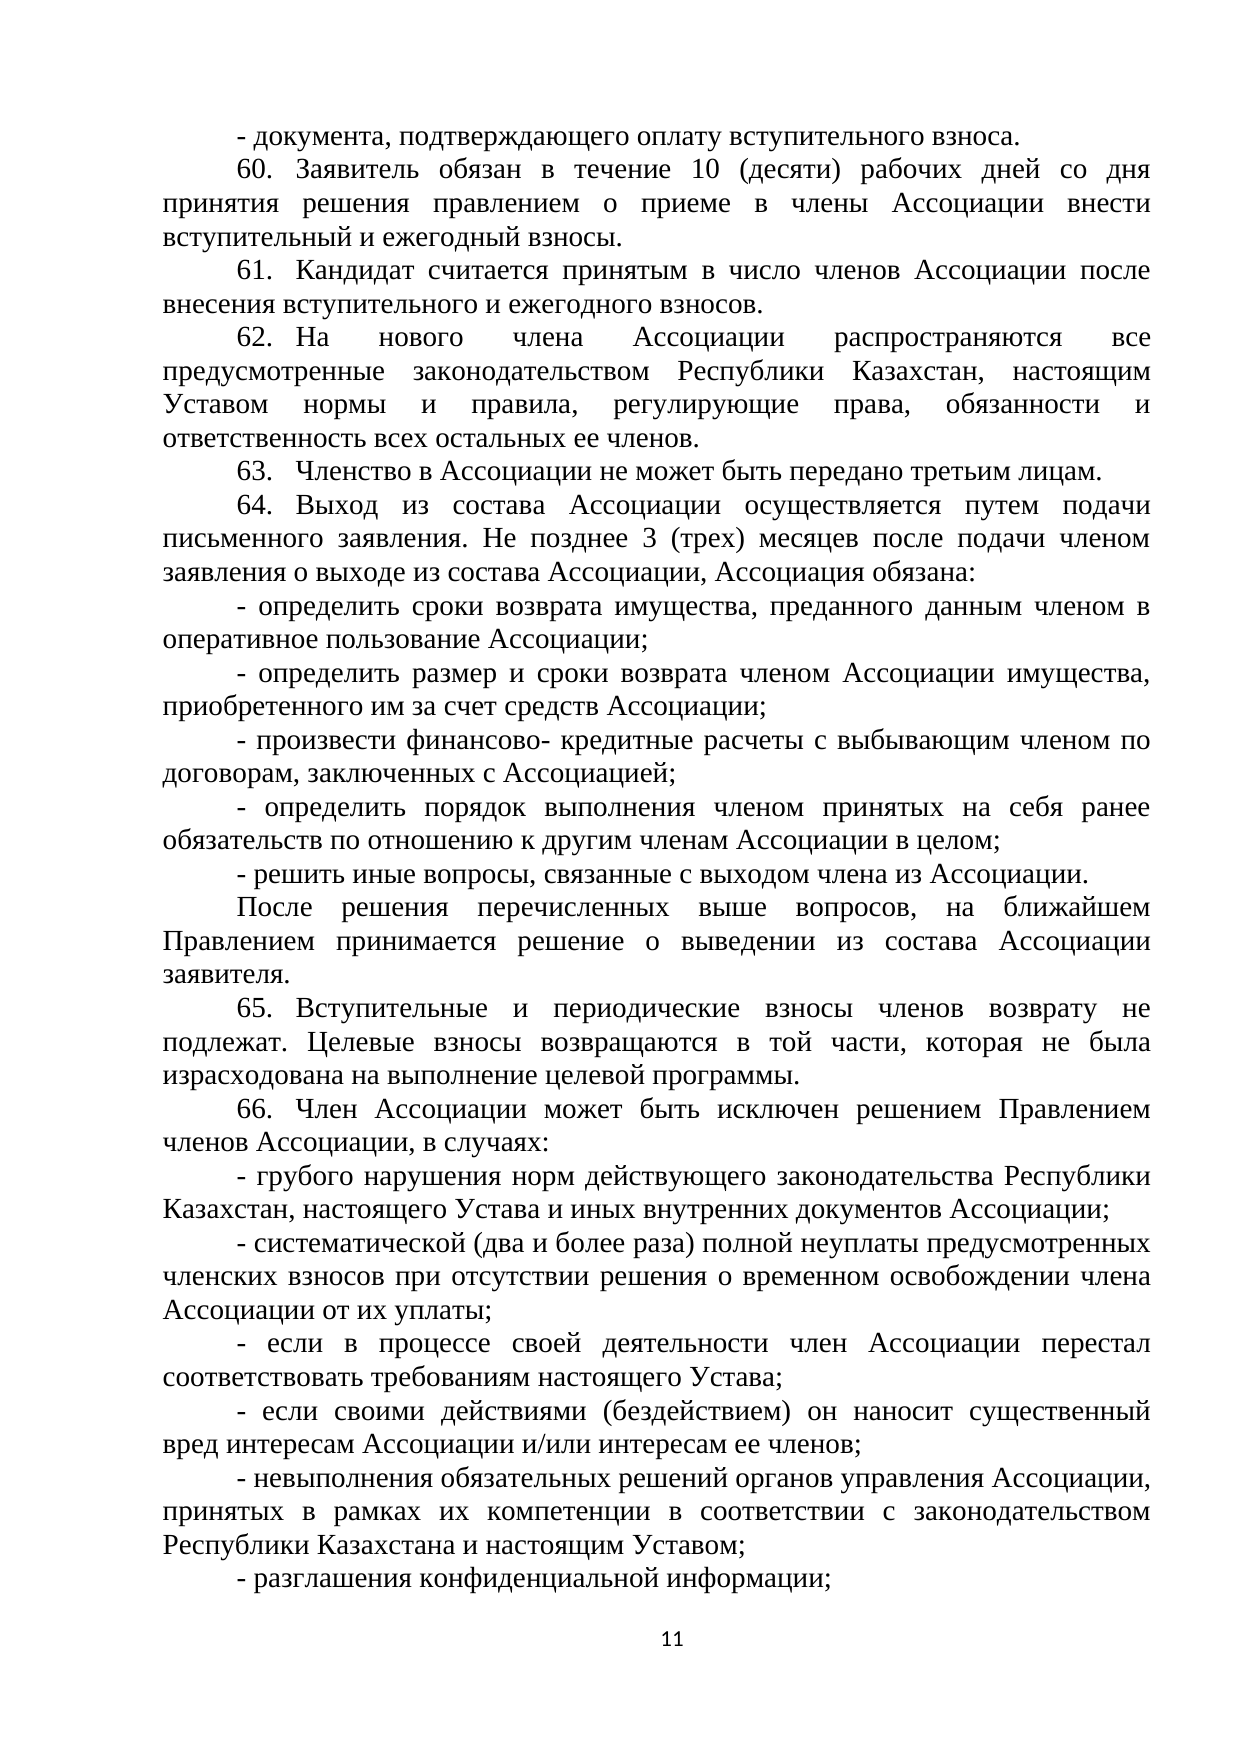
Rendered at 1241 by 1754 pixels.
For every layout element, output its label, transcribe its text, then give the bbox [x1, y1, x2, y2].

text После решения перечисленных выше вопросов, на ближайшем Правлением принимается решение о выведении из состава Ассоциации заявителя. [162, 889, 1152, 990]
text - документа, подтверждающего оплату вступительного взноса. [162, 118, 1152, 152]
list Заявитель обязан в течение 10 (десяти) рабочих дней со дня принятия решения правлением о приеме в члены Ассоциации внести вступительный и ежегодный взносы. [162, 152, 1152, 252]
list Членство в Ассоциации не может быть передано третьим лицам. [162, 453, 1152, 487]
list Вступительные и периодические взносы членов возврату не подлежат. Целевые взносы возвращаются в той части, которая не была израсходована на выполнение целевой программы. [162, 990, 1152, 1091]
text - определить сроки возврата имущества, преданного данным членом в оперативное пользование Ассоциации; [162, 588, 1152, 655]
list Кандидат считается принятым в число членов Ассоциации после внесения вступительного и ежегодного взносов. [162, 252, 1152, 319]
list На нового члена Ассоциации распространяются все предусмотренные законодательством Республики Казахстан, настоящим Уставом нормы и правила, регулирующие права, обязанности и ответственность всех остальных ее членов. [162, 319, 1152, 453]
text - если в процессе своей деятельности член Ассоциации перестал соответствовать требованиям настоящего Устава; [162, 1326, 1152, 1393]
text - грубого нарушения норм действующего законодательства Республики Казахстан, настоящего Устава и иных внутренних документов Ассоциации; [162, 1158, 1152, 1225]
text - если своими действиями (бездействием) он наносит существенный вред интересам Ассоциации и/или интересам ее членов; [162, 1393, 1152, 1460]
text - определить порядок выполнения членом принятых на себя ранее обязательств по отношению к другим членам Ассоциации в целом; [162, 789, 1152, 856]
list Выход из состава Ассоциации осуществляется путем подачи письменного заявления. Не позднее 3 (трех) месяцев после подачи членом заявления о выходе из состава Ассоциации, Ассоциация обязана: [162, 487, 1152, 588]
text - определить размер и сроки возврата членом Ассоциации имущества, приобретенного им за счет средств Ассоциации; [162, 655, 1152, 722]
list Член Ассоциации может быть исключен решением Правлением членов Ассоциации, в случаях: [162, 1091, 1152, 1158]
text - решить иные вопросы, связанные с выходом члена из Ассоциации. [162, 856, 1152, 889]
text - систематической (два и более раза) полной неуплаты предусмотренных членских взносов при отсутствии решения о временном освобождении члена Ассоциации от их уплаты; [162, 1225, 1152, 1326]
text - разглашения конфиденциальной информации; [162, 1560, 1152, 1594]
text - произвести финансово- кредитные расчеты с выбывающим членом по договорам, заключенных с Ассоциацией; [162, 722, 1152, 789]
text - невыполнения обязательных решений органов управления Ассоциации, принятых в рамках их компетенции в соответствии с законодательством Республики Казахстана и настоящим Уставом; [162, 1460, 1152, 1560]
